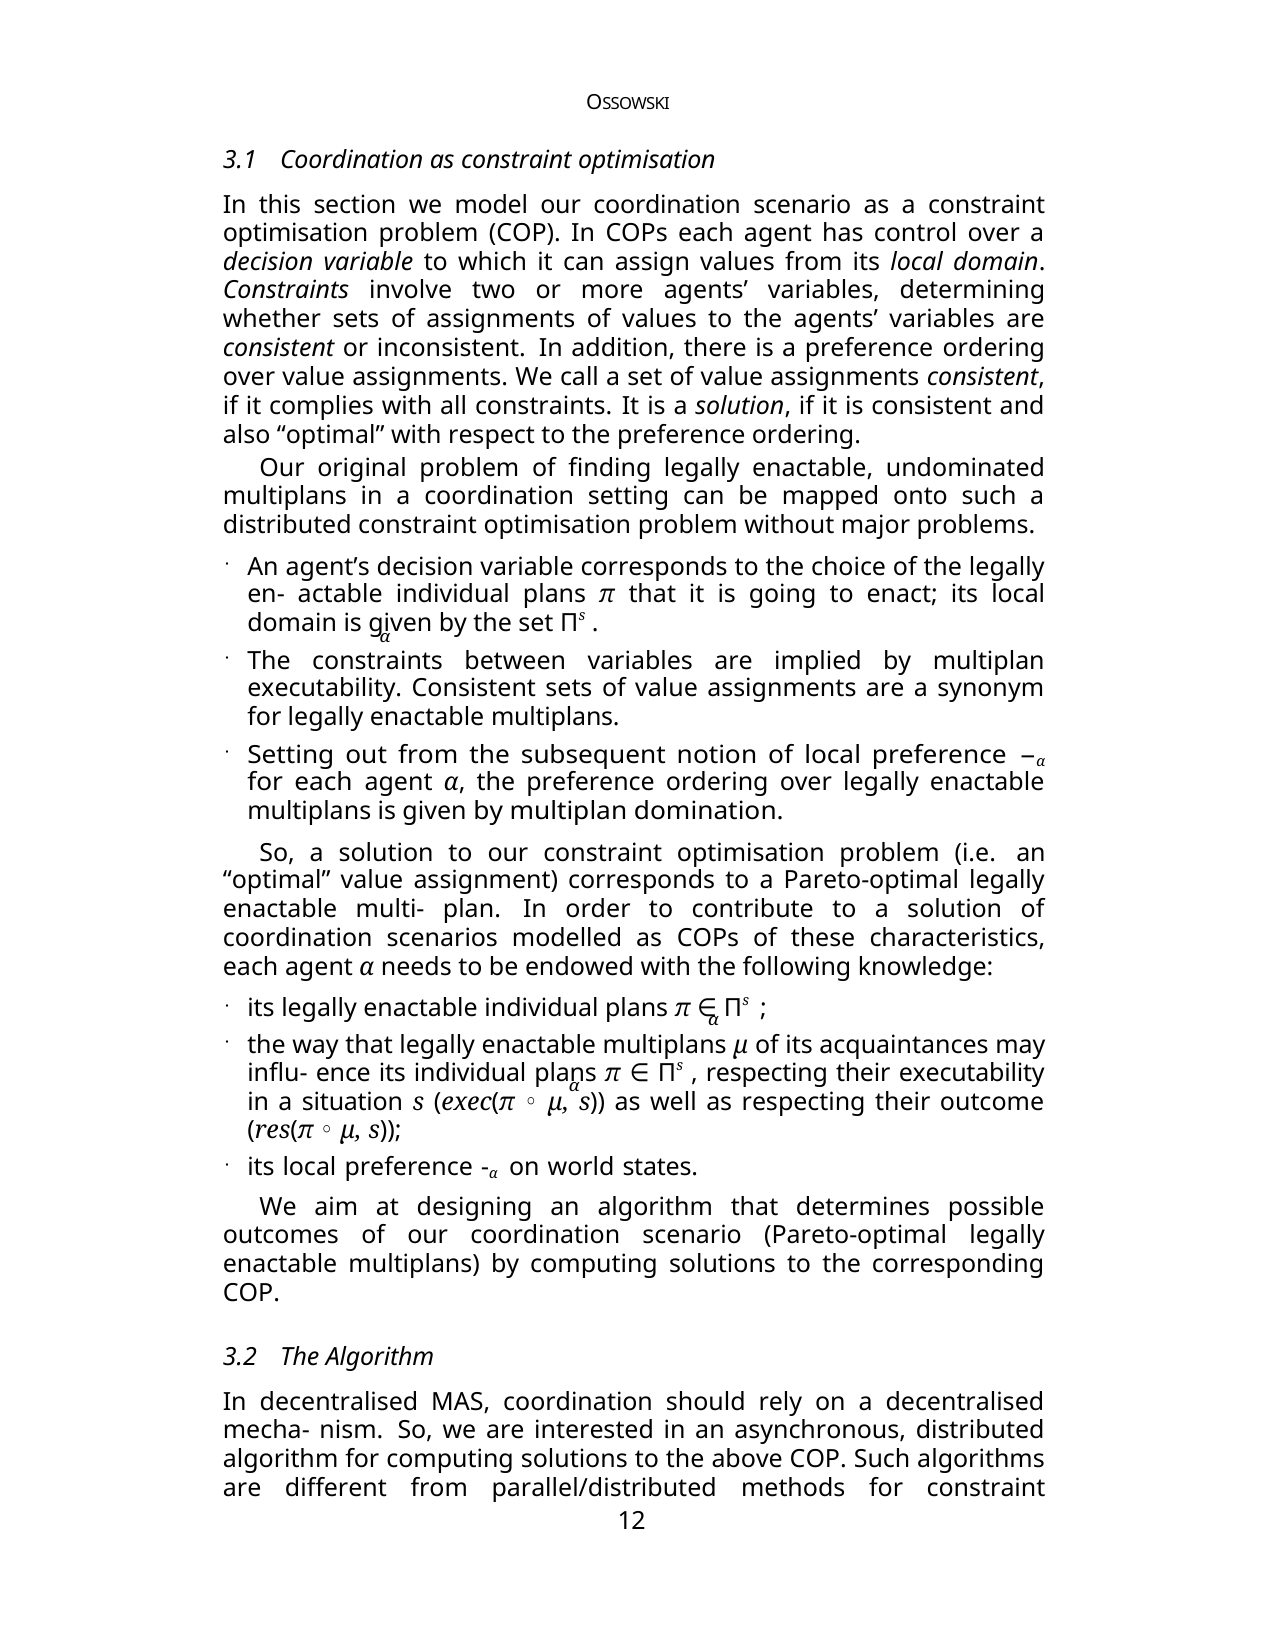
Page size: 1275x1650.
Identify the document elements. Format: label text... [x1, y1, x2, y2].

list An agent’s decision variable corresponds to the choice of the legally en- actable individual plans π that it is going to enact; its local domain is given by the set Πs . [225, 552, 1045, 639]
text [223, 1388, 1045, 1503]
list Setting out from the subsequent notion of local preference -α for each agent α, the preference ordering over legally enactable multiplans is given by multiplan domination. [225, 740, 1045, 827]
text Our original problem of finding legally enactable, undominated multiplans in a coordination setting can be mapped onto such a distributed constraint optimisation problem without major problems. [223, 454, 1045, 541]
list Coordination as constraint optimisation [223, 141, 1096, 176]
list the way that legally enactable multiplans µ of its acquaintances may influ- ence its individual plans π ∈ Πs , respecting their executability in a situation s (exec(π ◦ µ, s)) as well as respecting their outcome (res(π ◦ µ, s)); [225, 1030, 1045, 1146]
list The Algorithm [223, 1339, 1096, 1373]
text We aim at designing an algorithm that determines possible outcomes of our coordination scenario (Pareto-optimal legally enactable multiplans) by computing solutions to the corresponding COP. [223, 1193, 1045, 1308]
text In this section we model our coordination scenario as a constraint optimisation problem (COP). In COPs each agent has control over a decision variable to which it can assign values from its local domain. Constraints involve two or more agents’ variables, determining whether sets of assignments of values to the agents’ variables are consistent or inconsistent. In addition, there is a preference ordering over value assignments. We call a set of value assignments consistent, if it complies with all constraints. It is a solution, if it is consistent and also “optimal” with respect to the preference ordering. [223, 191, 1045, 451]
list its legally enactable individual plans π ∈ Πs ; [225, 990, 1096, 1024]
text So, a solution to our constraint optimisation problem (i.e. an “optimal” value assignment) corresponds to a Pareto-optimal legally enactable multi- plan. In order to contribute to a solution of coordination scenarios modelled as COPs of these characteristics, each agent α needs to be endowed with the following knowledge: [223, 838, 1045, 983]
list its local preference -α on world states. [225, 1149, 1096, 1183]
list The constraints between variables are implied by multiplan executability. Consistent sets of value assignments are a synonym for legally enactable multiplans. [225, 646, 1045, 733]
